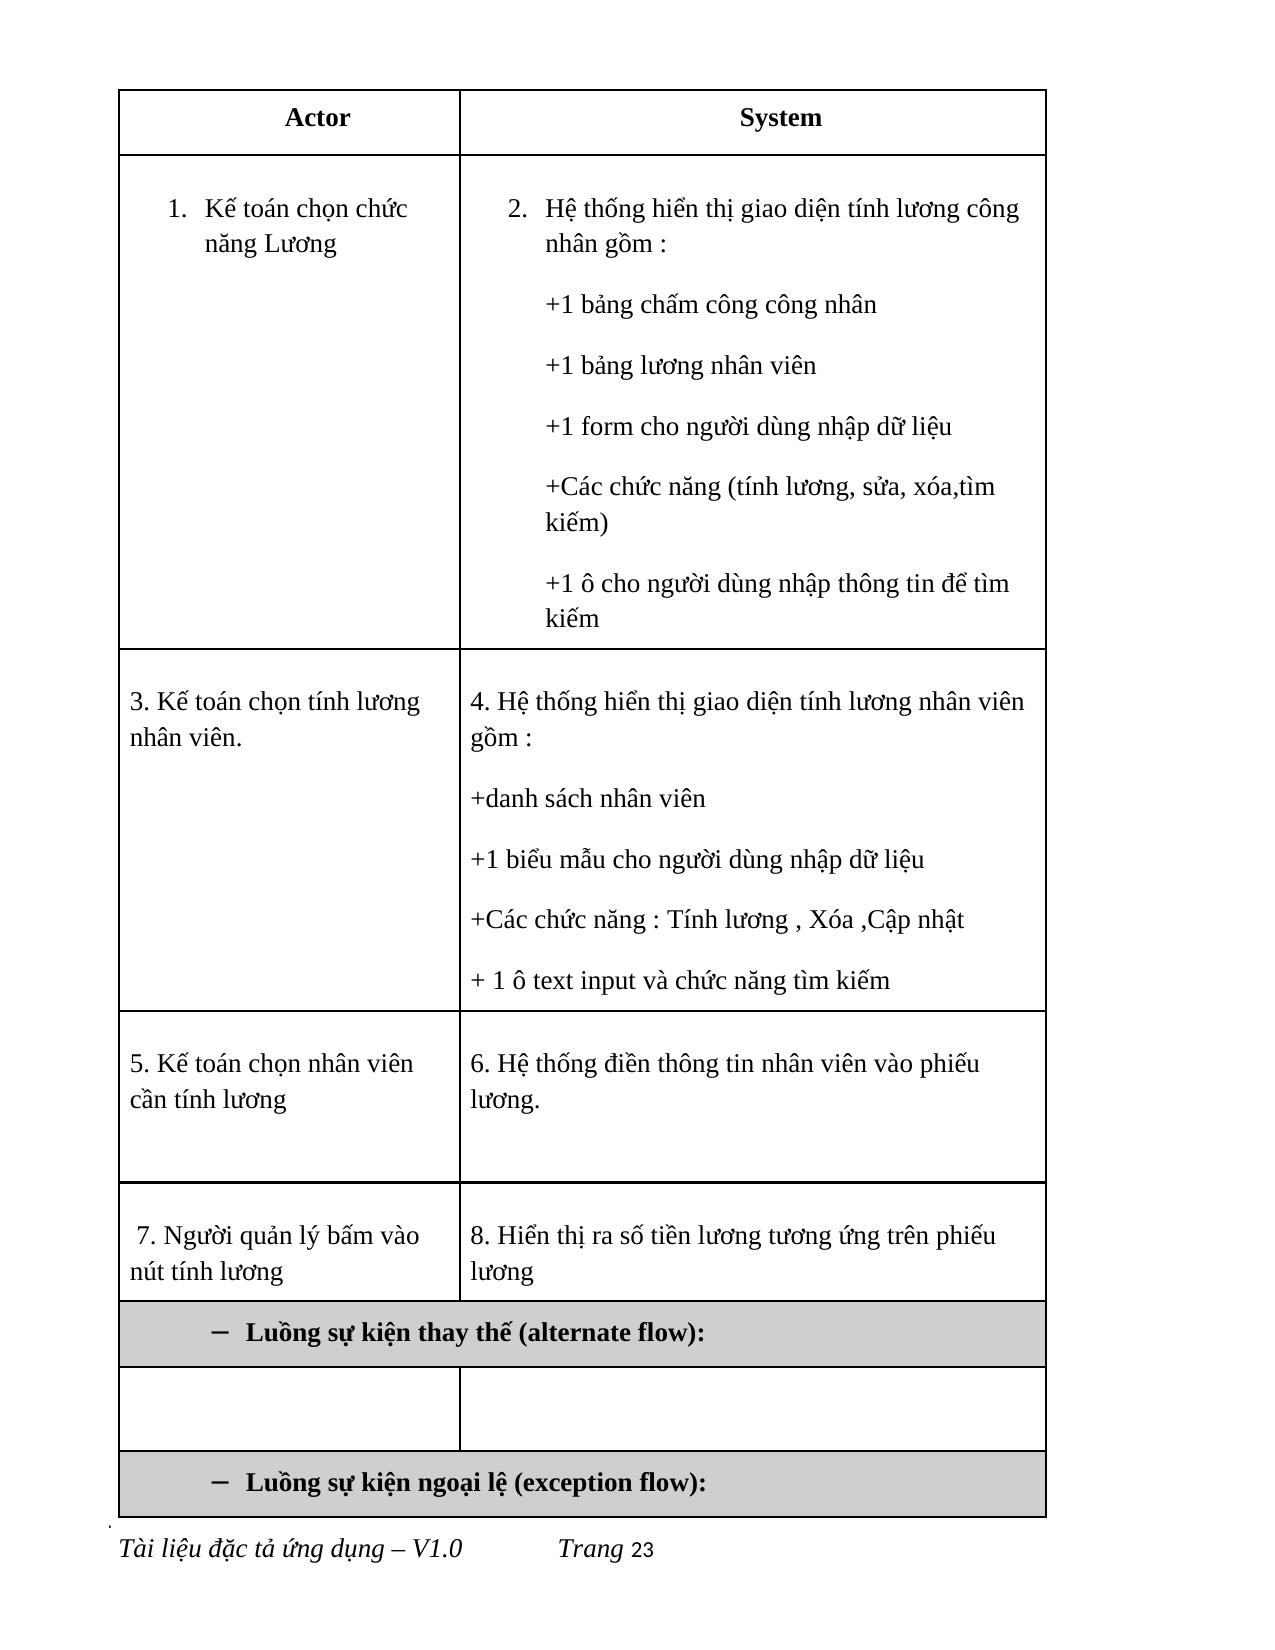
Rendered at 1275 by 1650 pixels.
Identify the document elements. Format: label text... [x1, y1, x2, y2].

table_cell [461, 1368, 1045, 1450]
table_cell 4. Hệ thống hiển thị giao diện tính lương nhân viên gồm : +danh sách nhân viên +1 biểu mẫu cho người dùng nhập dữ liệu +Các chức năng : Tính lương , Xóa ,Cập nhật + 1 ô text input và chức năng tìm kiếm [461, 650, 1045, 1009]
table_cell Luồng sự kiện thay thế (alternate flow): [120, 1302, 1045, 1366]
table_cell Actor [120, 91, 459, 154]
table_cell Hệ thống hiển thị giao diện tính lương công nhân gồm : +1 bảng chấm công công nhân +1 bảng lương nhân viên +1 form cho người dùng nhập dữ liệu +Các chức năng (tính lương, sửa, xóa,tìm kiếm) +1 ô cho người dùng nhập thông tin để tìm kiếm [461, 156, 1045, 648]
table_cell System [461, 91, 1045, 154]
table_cell 8. Hiển thị ra số tiền lương tương ứng trên phiếu lương [461, 1184, 1045, 1300]
table_cell Kế toán chọn chức năng Lương [120, 156, 459, 648]
table_cell 6. Hệ thống điền thông tin nhân viên vào phiếu lương. [461, 1012, 1045, 1181]
table_cell 7. Người quản lý bấm vào nút tính lương [120, 1184, 459, 1300]
table_cell 3. Kế toán chọn tính lương nhân viên. [120, 650, 459, 1009]
table_cell Luồng sự kiện ngoại lệ (exception flow): [120, 1452, 1045, 1516]
table_cell [120, 1368, 459, 1450]
table_cell 5. Kế toán chọn nhân viên cần tính lương [120, 1012, 459, 1181]
